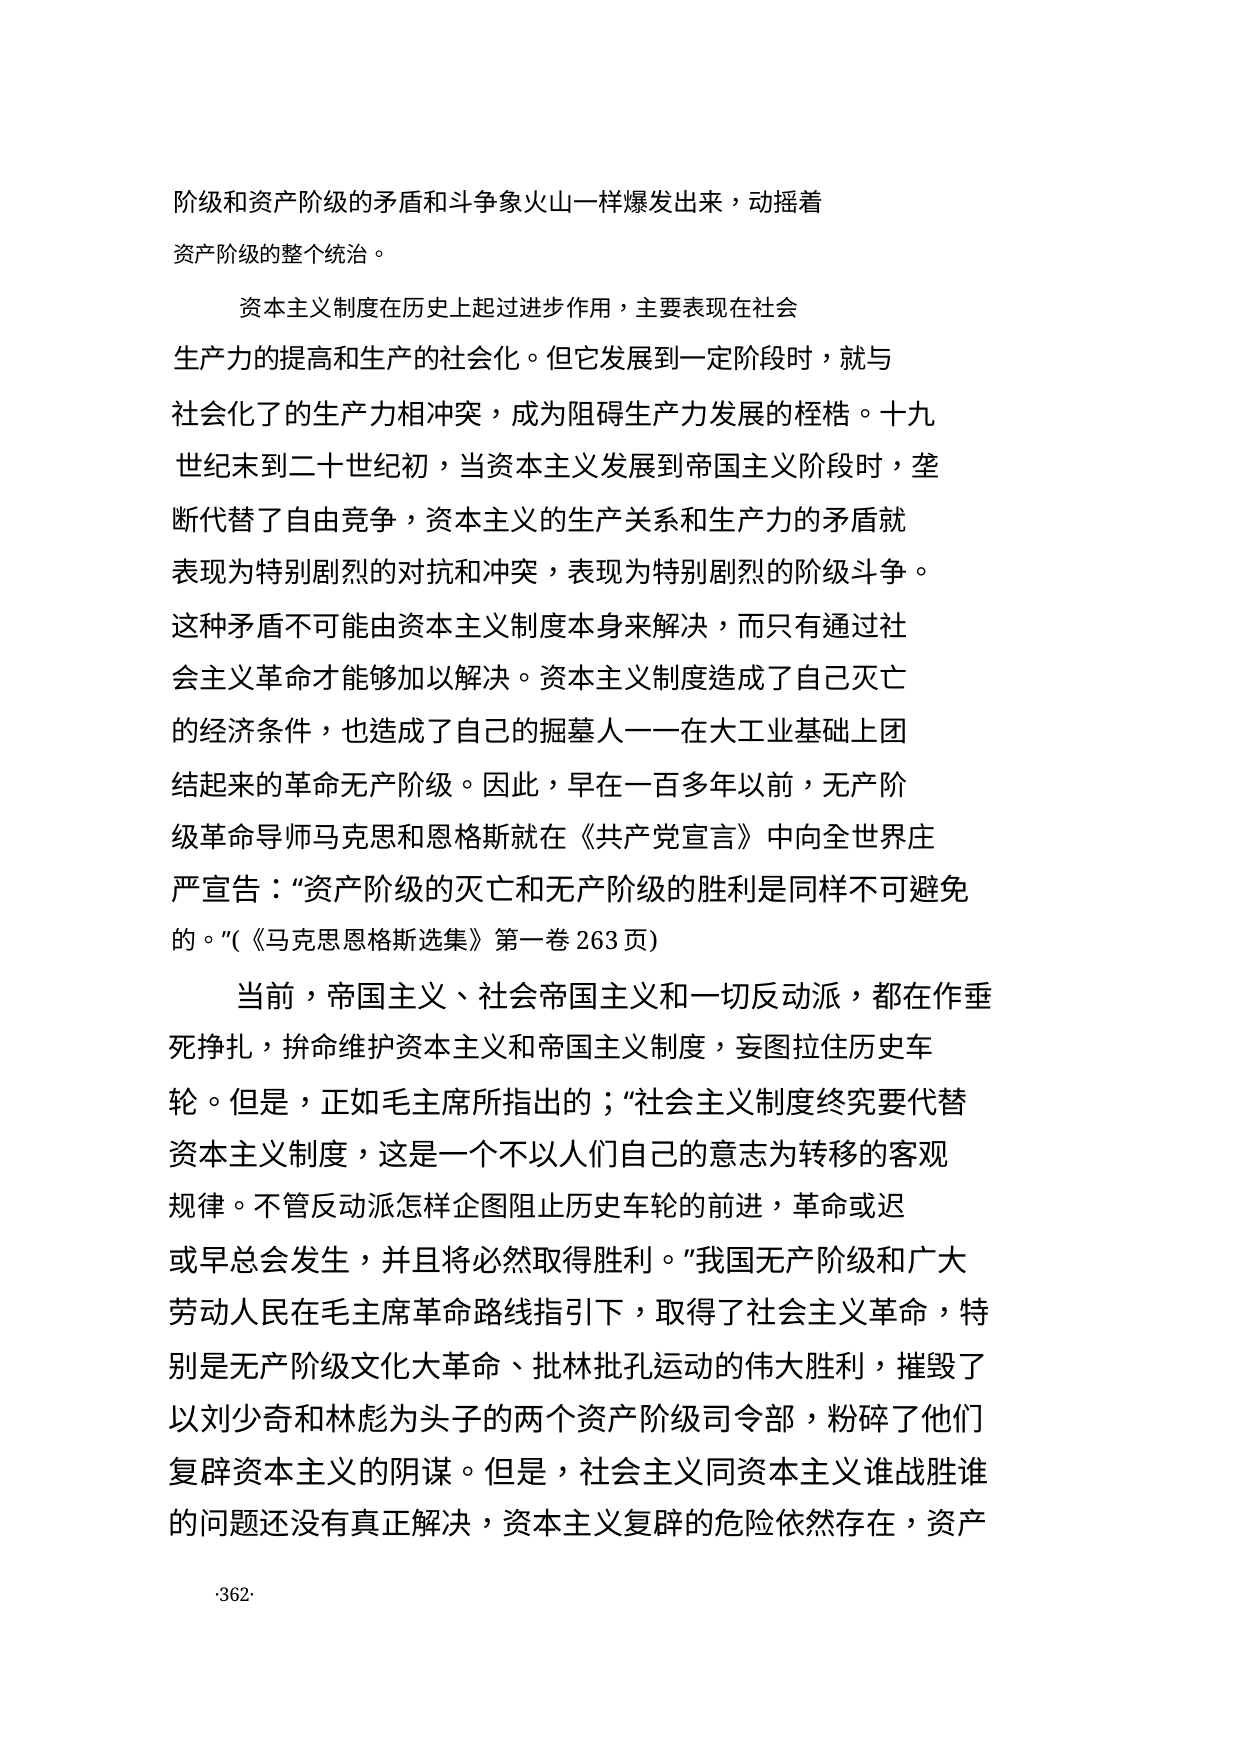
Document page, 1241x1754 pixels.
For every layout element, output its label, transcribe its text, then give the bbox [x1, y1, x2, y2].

text 复辟资本主义的阴谋。但是，社会主义同资本主义谁战胜谁 [169, 1458, 1113, 1489]
text 资产阶级的整个统治。 [173, 245, 923, 267]
text 资本主义制度在历史上起过进步作用，主要表现在社会 [239, 297, 1001, 321]
text 或早总会发生，并且将必然取得胜利。”我国无产阶级和广大 [169, 1247, 1113, 1278]
text 死挣扎，拚命维护资本主义和帝国主义制度，妄图拉住历史车 [169, 1035, 1117, 1063]
text 会主义革命才能够加以解决。资本主义制度造成了自己灭亡 [171, 666, 1055, 694]
text 这种矛盾不可能由资本主义制度本身来解决，而只有通过社 [171, 614, 1055, 642]
text 的。”(《马克思恩格斯选集》第一卷263页) [171, 929, 741, 954]
text 阶级和资产阶级的矛盾和斗争象火山一样爆发出来，动摇着 [173, 191, 923, 216]
text 轮。但是，正如毛主席所指出的；“社会主义制度终究要代替 [169, 1089, 1111, 1119]
text 世纪末到二十世纪初，当资本主义发展到帝国主义阶段时，垄 [175, 454, 1055, 482]
text 当前，帝国主义、社会帝国主义和一切反动派，都在作垂 [235, 983, 1117, 1013]
text 表现为特别剧烈的对抗和冲突，表现为特别剧烈的阶级斗争。 [171, 560, 1055, 588]
text 规律。不管反动派怎样企图阻止历史车轮的前进，革命或迟 [169, 1193, 1111, 1222]
text 以刘少奇和林彪为头子的两个资产阶级司令部，粉碎了他们 [169, 1406, 1113, 1437]
text 的经济条件，也造成了自己的掘墓人一一在大工业基础上团 [171, 718, 1055, 747]
text 的问题还没有真正解决，资本主义复辟的危险依然存在，资产 [169, 1510, 1113, 1540]
text 劳动人民在毛主席革命路线指引下，取得了社会主义革命，特 [169, 1299, 1113, 1330]
text 别是无产阶级文化大革命、批林批孔运动的伟大胜利，摧毁了 [169, 1354, 1113, 1384]
text 社会化了的生产力相冲突，成为阻碍生产力发展的桎梏。十九 [171, 402, 1055, 430]
text 结起来的革命无产阶级。因此，早在一百多年以前，无产阶 [171, 772, 1055, 801]
text ·362· [214, 1587, 307, 1605]
text 生产力的提高和生产的社会化。但它发展到一定阶段时，就与 [173, 347, 1001, 374]
text 严宣告：“资产阶级的灭亡和无产阶级的胜利是同样不可避免 [171, 877, 1113, 907]
text 断代替了自由竞争，资本主义的生产关系和生产力的矛盾就 [171, 508, 1055, 536]
text 级革命导师马克思和恩格斯就在《共产党宣言》中向全世界庄 [171, 824, 1055, 853]
text 资本主义制度，这是一个不以人们自己的意志为转移的客观 [169, 1141, 1111, 1171]
